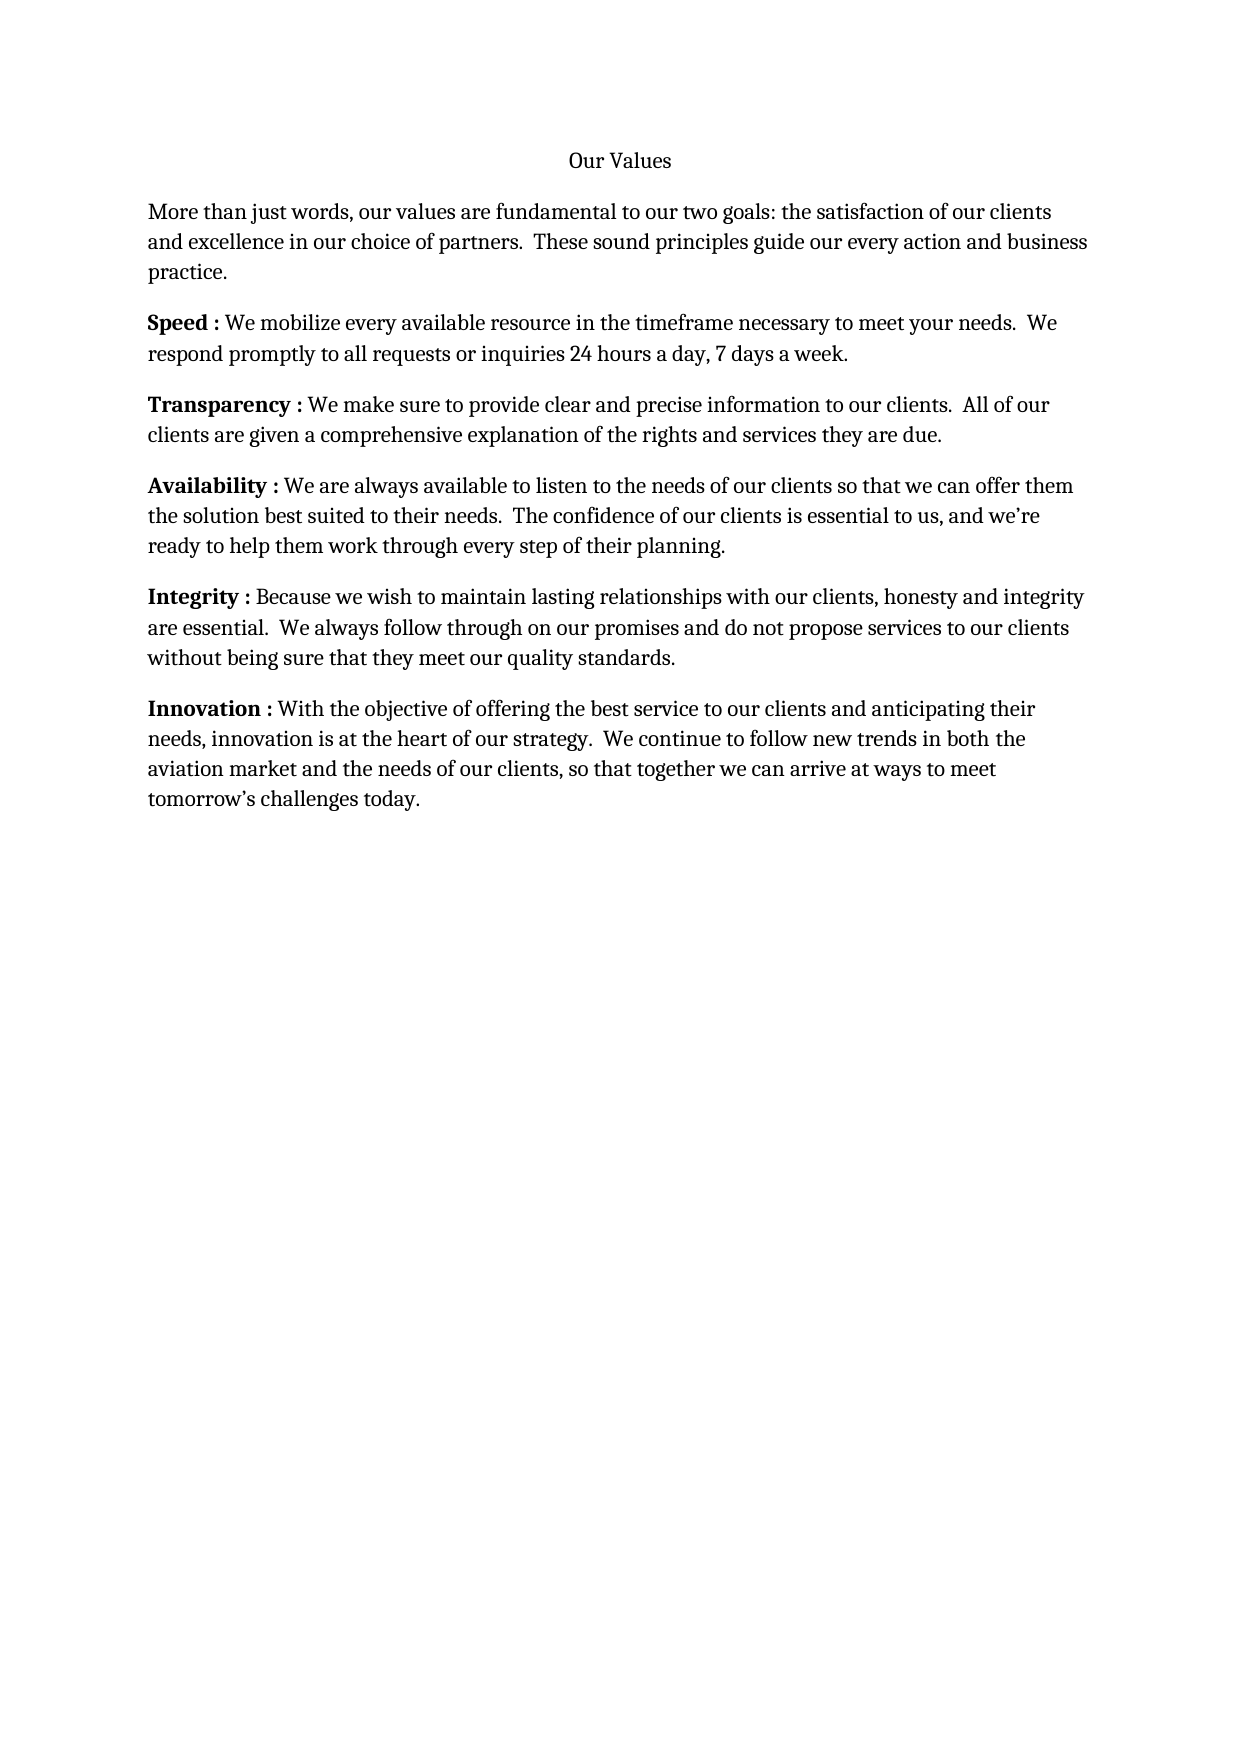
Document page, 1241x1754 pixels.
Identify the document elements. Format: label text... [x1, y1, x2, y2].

text Innovation : With the objective of offering the best service to our clients and anticipating their needs, innovation is at the heart of our strategy. We continue to follow new trends in both the aviation market and the needs of our clients, so that together we can arrive at ways to meet tomorrow’s challenges today. [148, 696, 1093, 812]
text More than just words, our values are fundamental to our two goals: the satisfaction of our clients and excellence in our choice of partners. These sound principles guide our every action and business practice. [148, 199, 1093, 285]
text Speed : We mobilize every available resource in the timeframe necessary to meet your needs. We respond promptly to all requests or inquiries 24 hours a day, 7 days a week. [148, 310, 1093, 367]
text Integrity : Because we wish to maintain lasting relationships with our clients, honesty and integrity are essential. We always follow through on our promises and do not propose services to our clients without being sure that they meet our quality standards. [148, 584, 1093, 671]
text Our Values [148, 148, 1093, 174]
text Transparency : We make sure to provide clear and precise information to our clients. All of our clients are given a comprehensive explanation of the rights and services they are due. [148, 391, 1093, 448]
text Availability : We are always available to listen to the needs of our clients so that we can offer them the solution best suited to their needs. The confidence of our clients is essential to us, and we’re ready to help them work through every step of their planning. [148, 473, 1093, 559]
